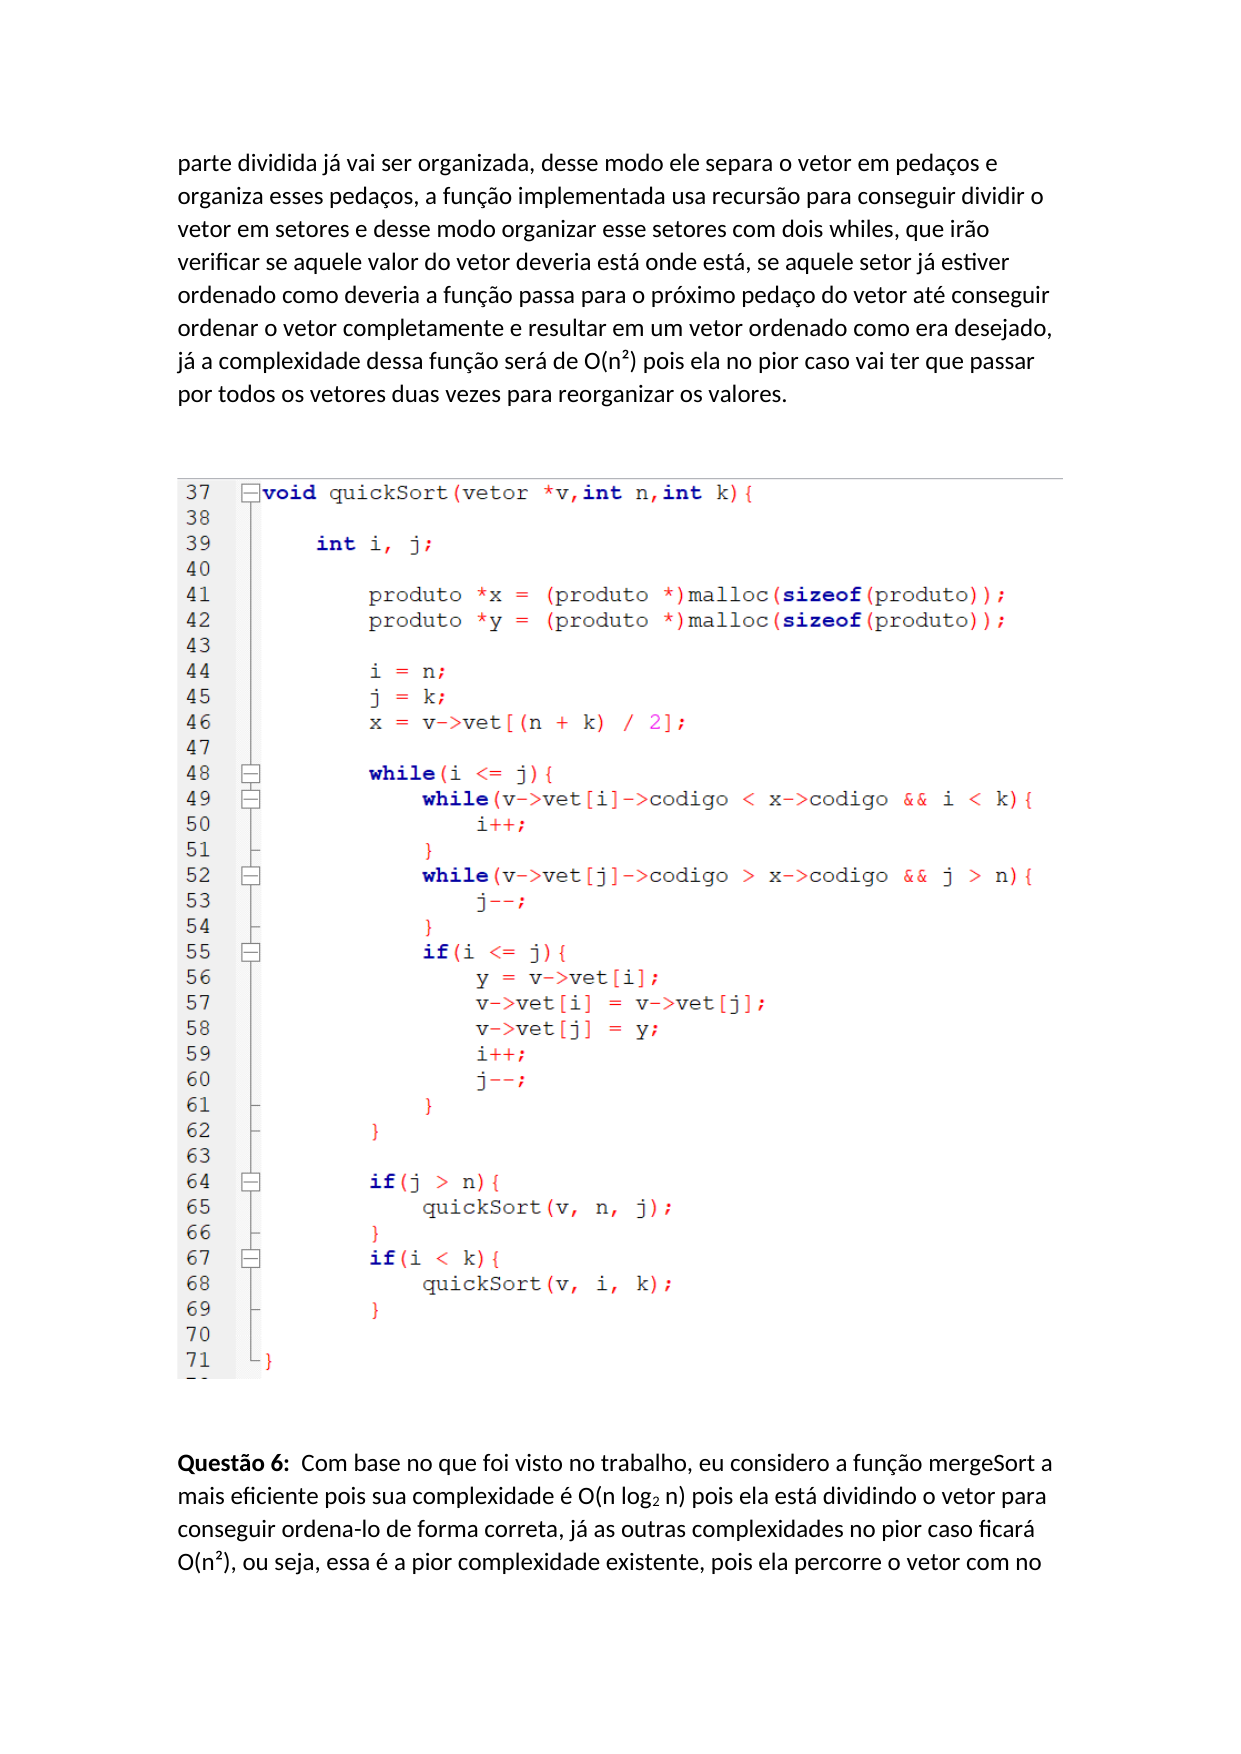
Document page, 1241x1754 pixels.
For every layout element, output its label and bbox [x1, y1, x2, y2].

picture [177, 477, 1063, 1379]
text [177, 148, 1063, 408]
text [177, 1447, 1063, 1576]
